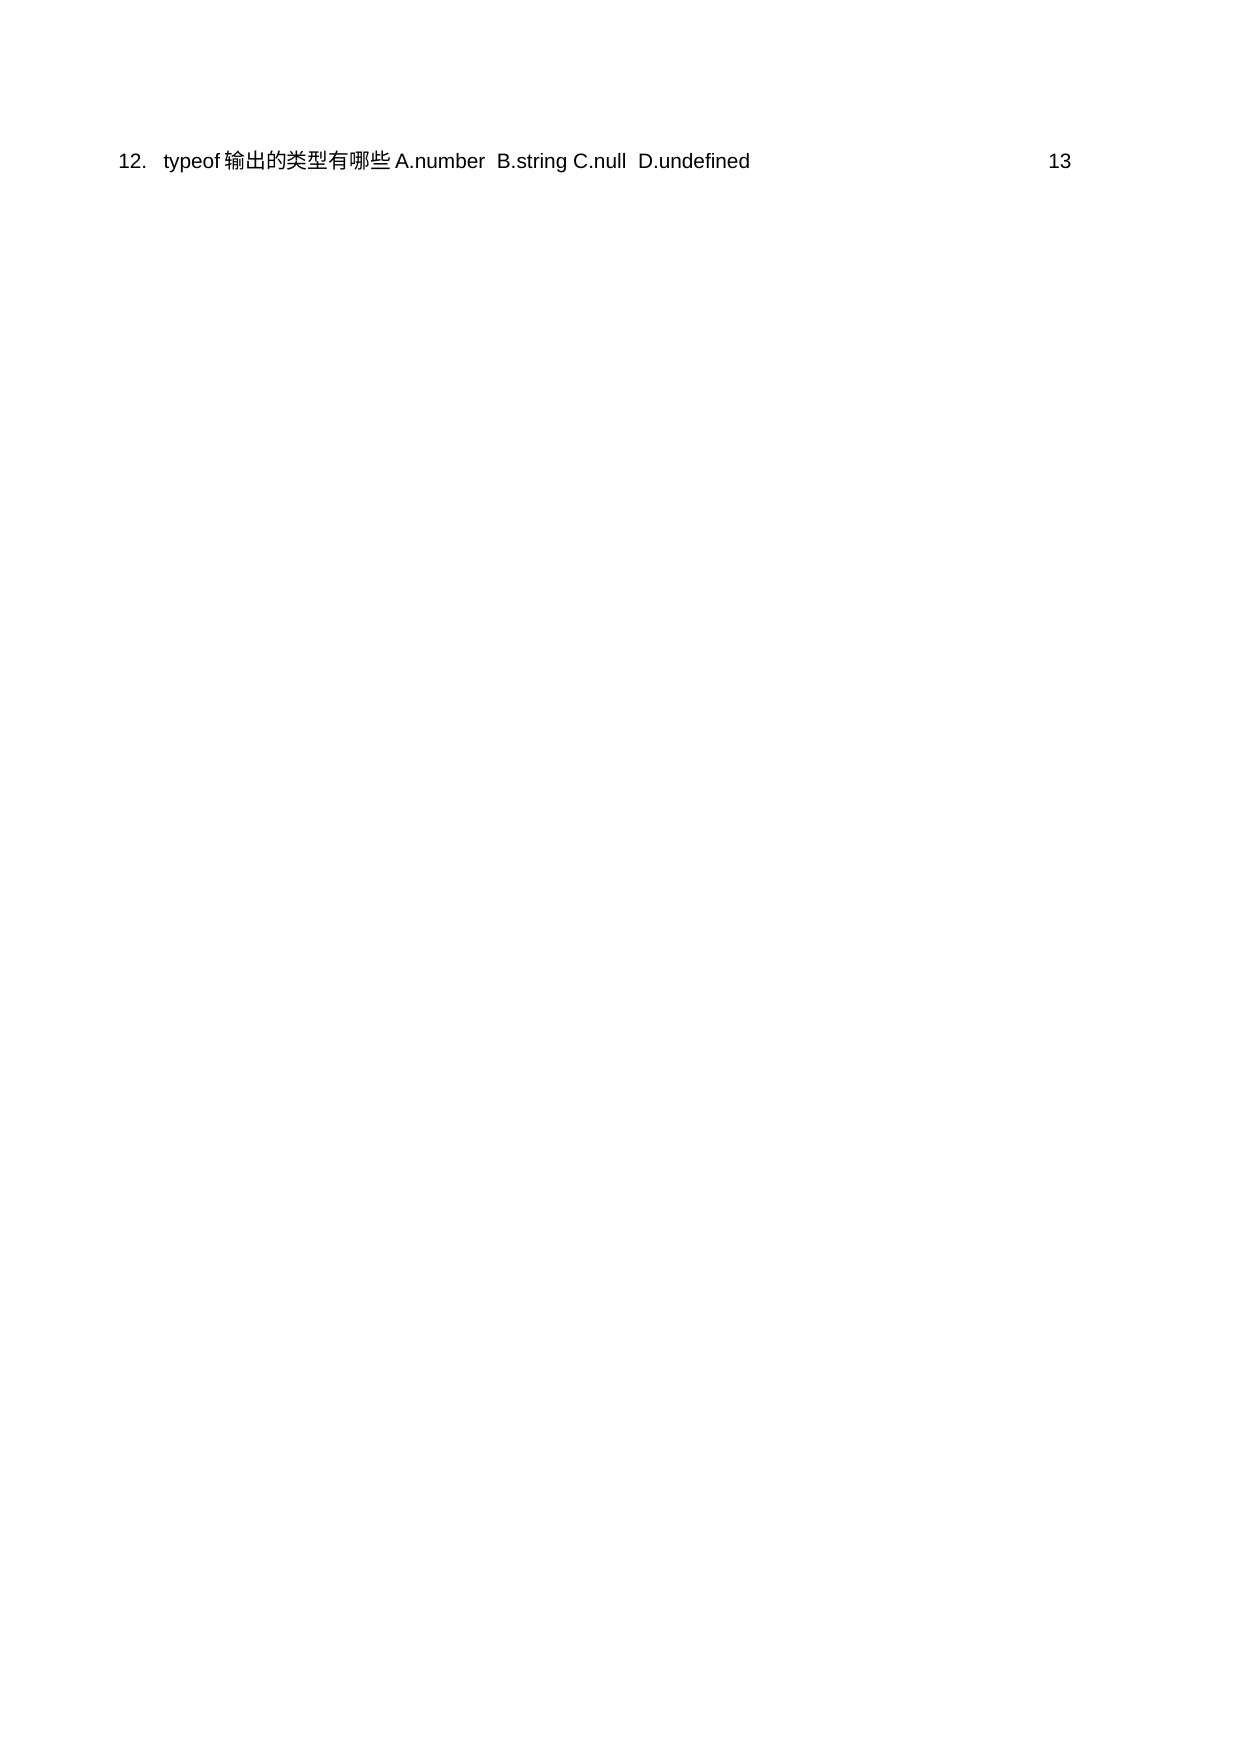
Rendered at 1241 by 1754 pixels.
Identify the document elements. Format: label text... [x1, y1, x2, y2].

list typeof输出的类型有哪些A.number B.string C.null D.undefined 13 [118, 144, 1122, 175]
